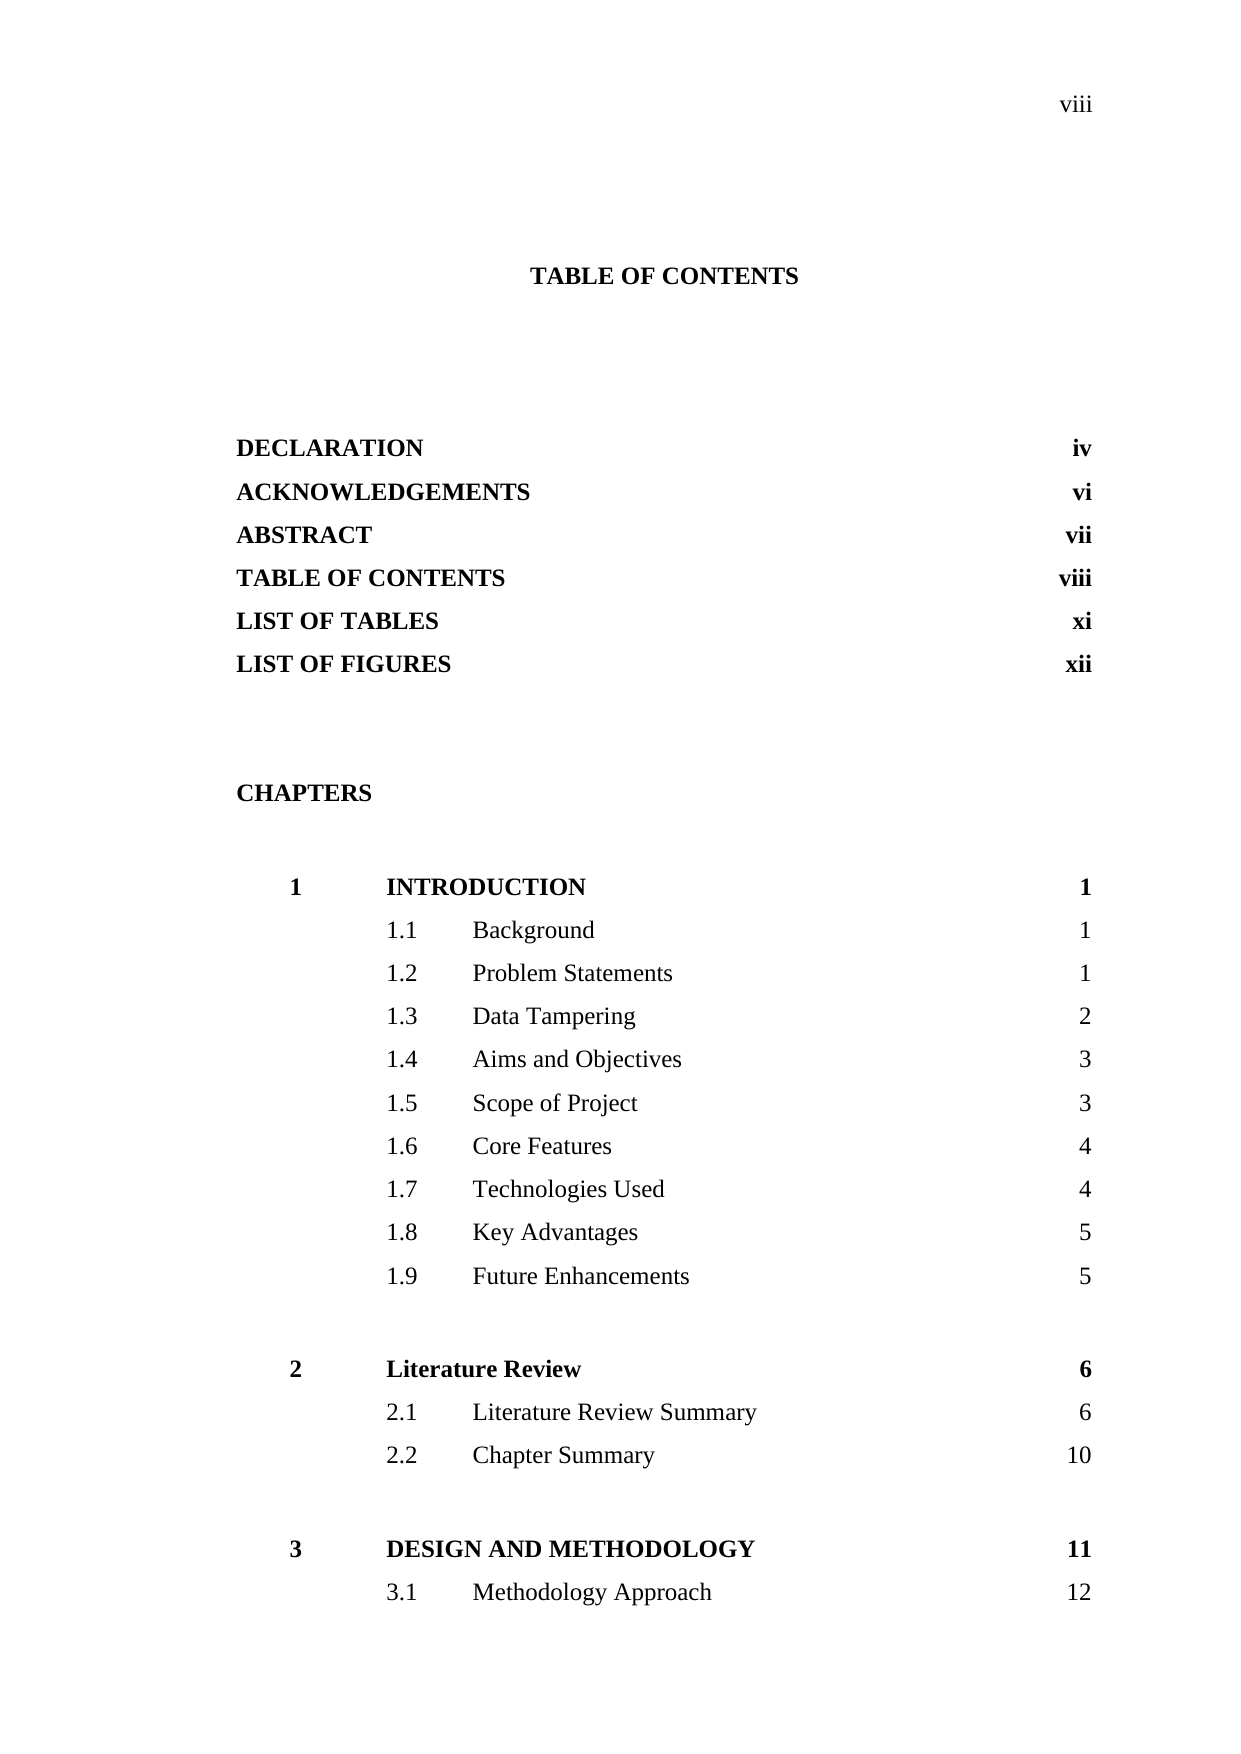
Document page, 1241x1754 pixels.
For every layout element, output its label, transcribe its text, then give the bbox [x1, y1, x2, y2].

text 3 DESIGN AND METHODOLOGY 11 [289, 1534, 1092, 1562]
text 2.1 Literature Review Summary 6 [386, 1397, 1092, 1426]
text 1.8 Key Advantages 5 [386, 1217, 1092, 1246]
text 1.2 Problem Statements 1 [386, 958, 1092, 987]
text 1.1 Background 1 [386, 915, 1092, 944]
text LIST OF TABLES xi [236, 606, 1092, 635]
text 1.5 Scope of Project 3 [386, 1088, 1092, 1117]
text ABSTRACT vii [236, 520, 1092, 548]
text 2.2 Chapter Summary 10 [386, 1440, 1092, 1469]
text DECLARATION iv [236, 433, 1092, 462]
text CHAPTERS [236, 778, 1092, 807]
text TABLE OF CONTENTS viii [236, 563, 1092, 592]
text 1.9 Future Enhancements 5 [386, 1261, 1092, 1289]
text 2 Literature Review 6 [289, 1354, 1092, 1383]
text 1.3 Data Tampering 2 [386, 1001, 1092, 1030]
text 1 INTRODUCTION 1 [289, 872, 1092, 900]
text 1.6 Core Features 4 [386, 1131, 1092, 1160]
text 1.7 Technologies Used 4 [386, 1174, 1092, 1203]
text 3.1 Methodology Approach 12 [386, 1577, 1092, 1606]
text LIST OF FIGURES xii [236, 649, 1092, 678]
subtitle TABLE OF CONTENTS [236, 261, 1092, 290]
text ACKNOWLEDGEMENTS vi [236, 477, 1092, 505]
text 1.4 Aims and Objectives 3 [386, 1044, 1092, 1073]
